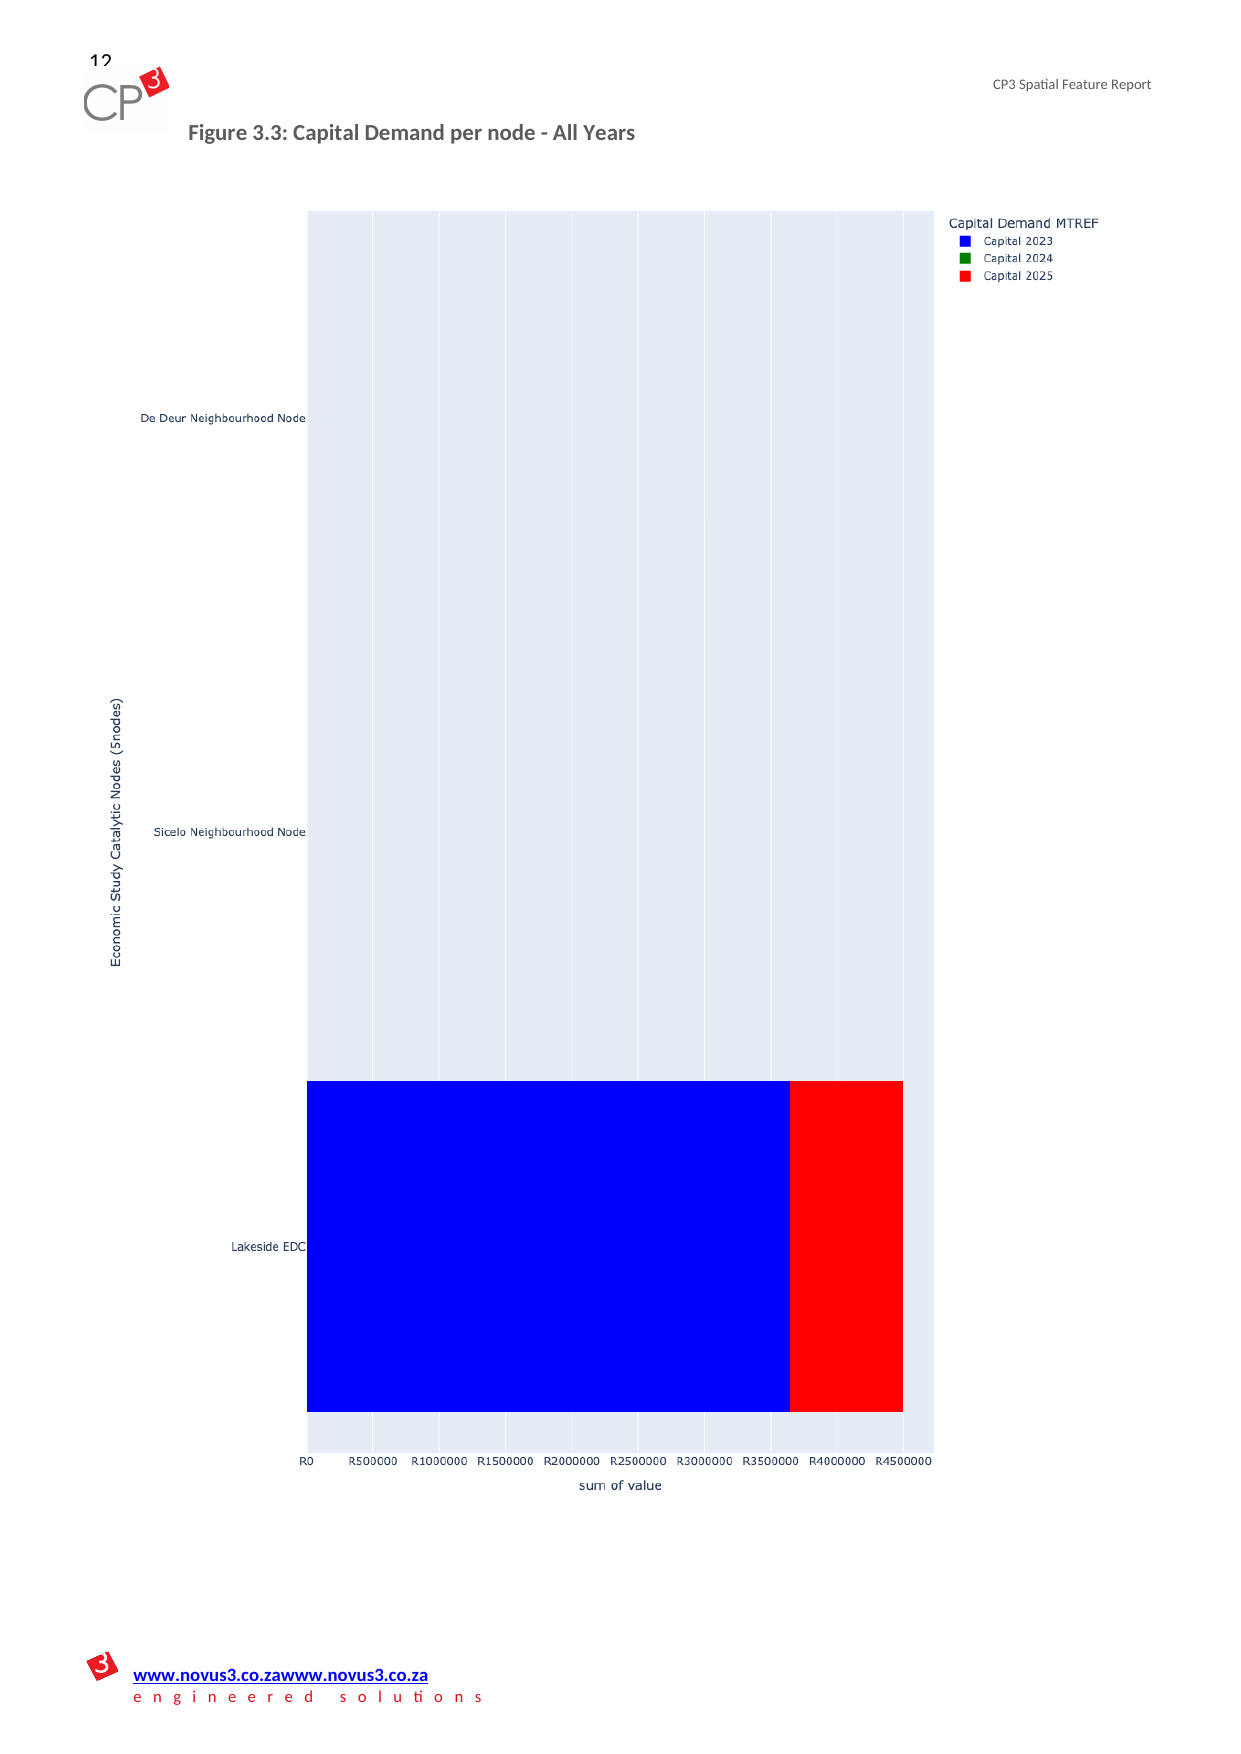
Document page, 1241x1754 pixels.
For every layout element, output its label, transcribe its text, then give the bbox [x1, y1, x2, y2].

picture [86, 1651, 119, 1681]
picture [107, 156, 1112, 1526]
text Figure 3.3: Capital Demand per node - All Years [89, 118, 1152, 146]
picture [83, 66, 170, 132]
